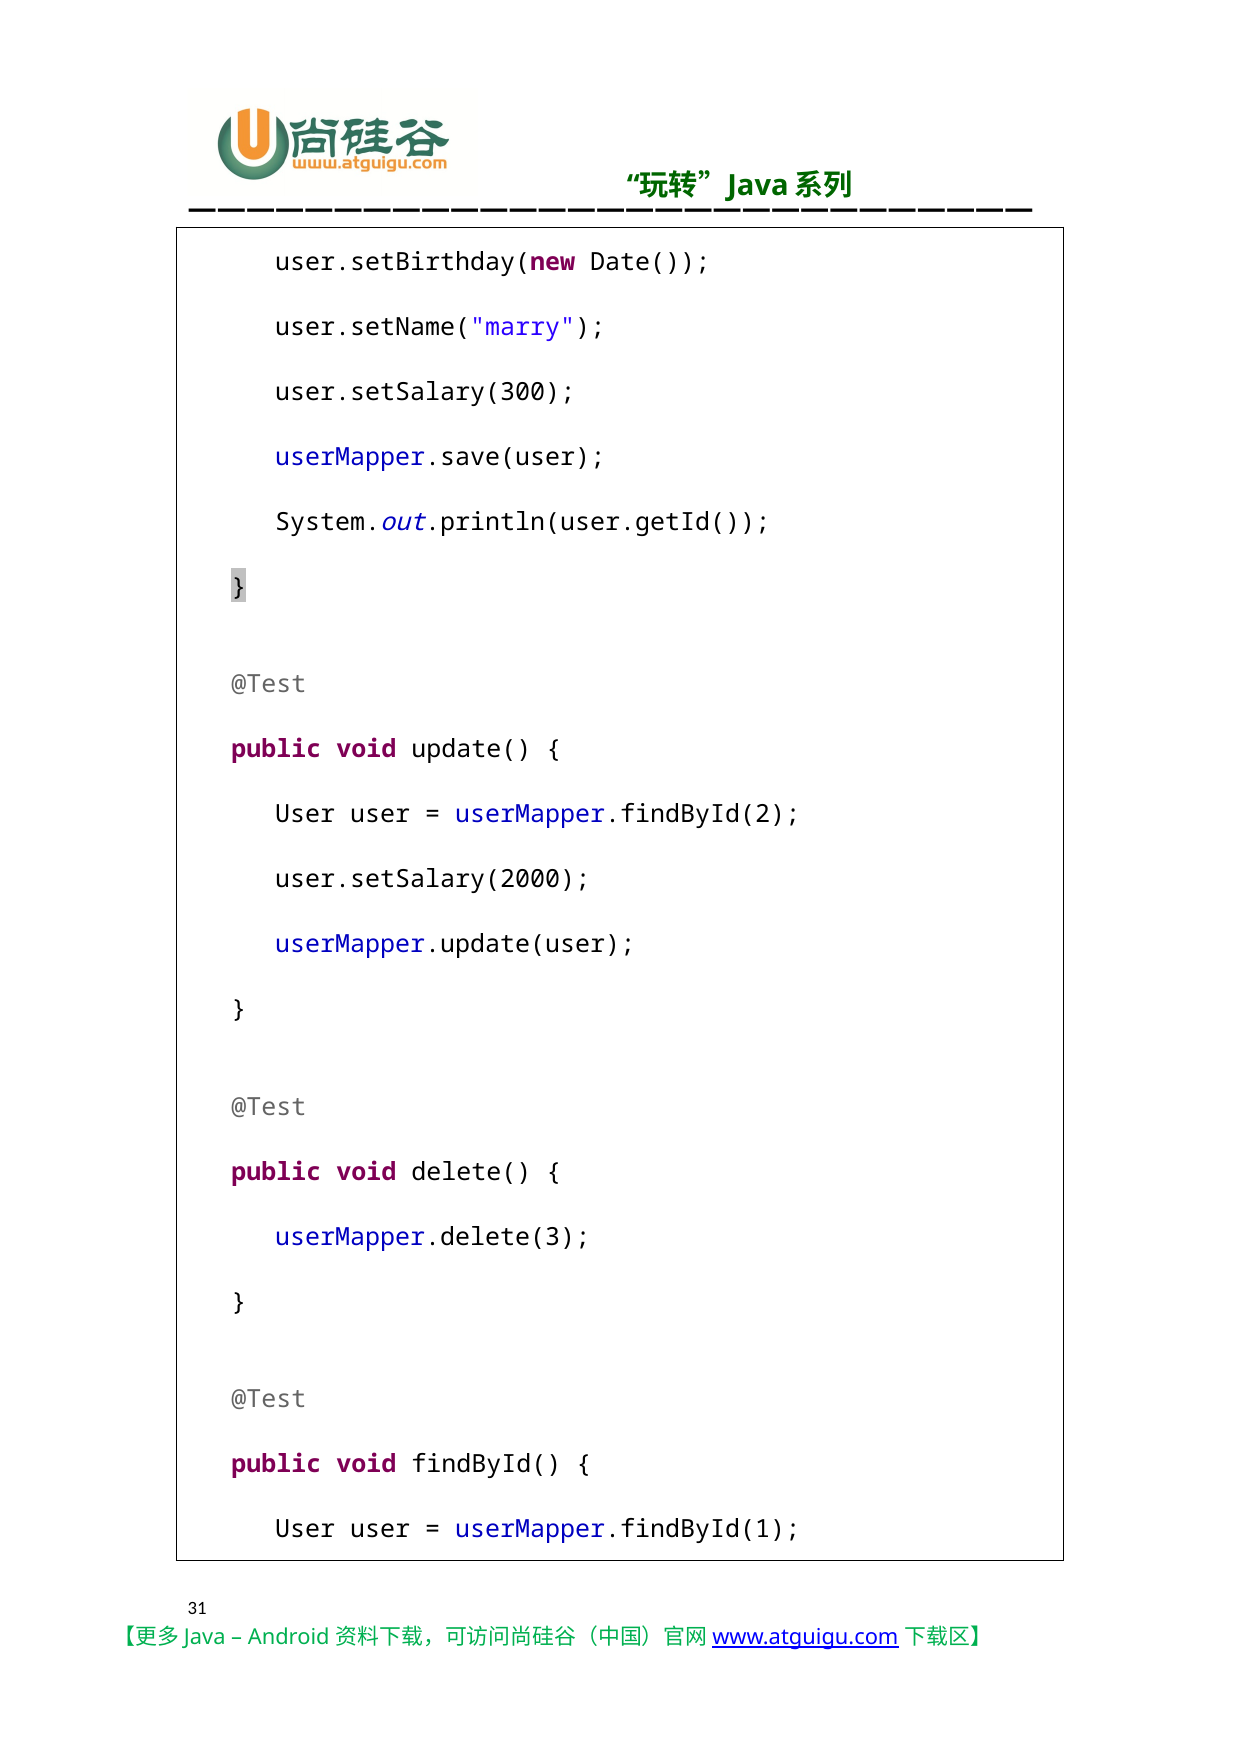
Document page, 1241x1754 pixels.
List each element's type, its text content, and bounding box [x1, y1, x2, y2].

picture [187, 88, 479, 196]
